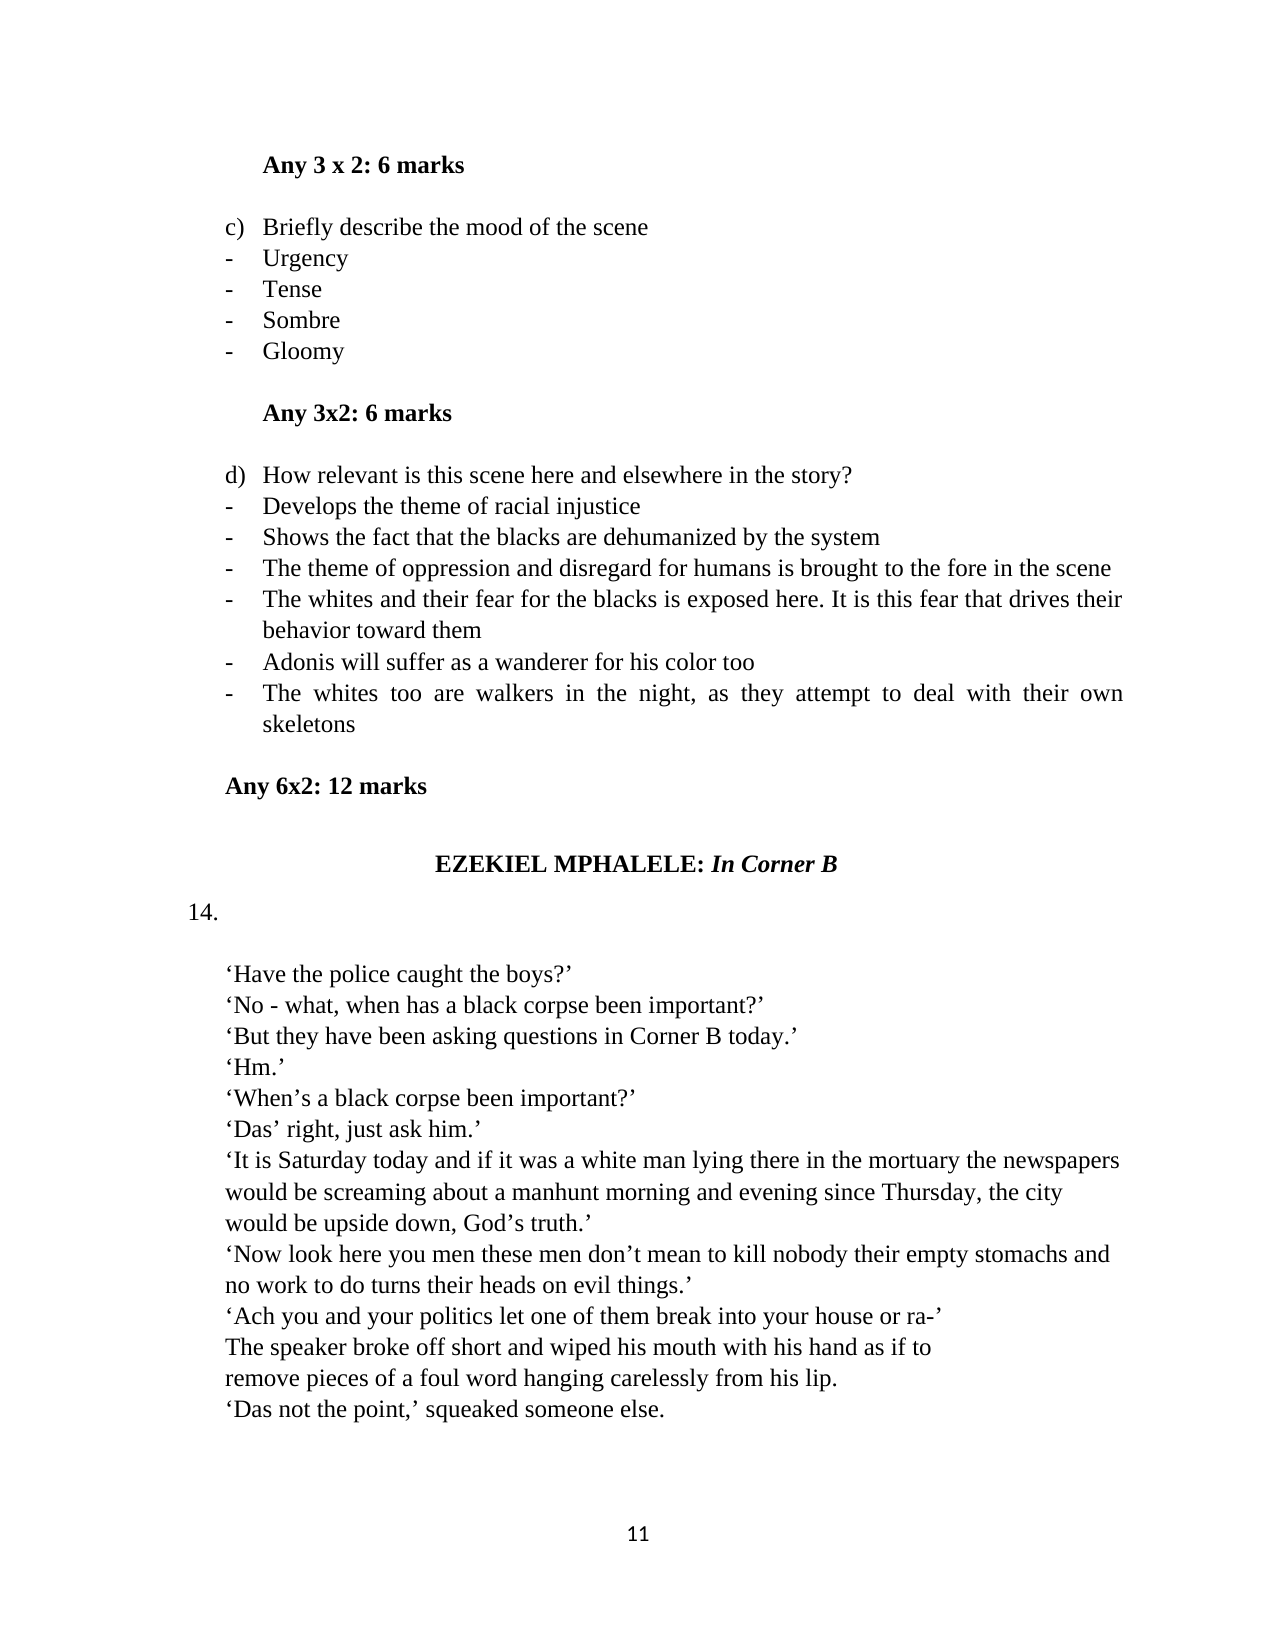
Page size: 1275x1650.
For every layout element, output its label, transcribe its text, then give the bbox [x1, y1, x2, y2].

list ‘Have the police caught the boys?’ ‘No - what, when has a black corpse been important?’ ‘But they have been asking questions in Corner B today.’ ‘Hm.’ ‘When’s a black corpse been important?’ ‘Das’ right, just ask him.’ ‘It is Saturday today and if it was a white man lying there in the mortuary the newspapers would be screaming about a manhunt morning and evening since Thursday, the city would be upside down, God’s truth.’ ‘Now look here you men these men don’t mean to kill nobody their empty stomachs and no work to do turns their heads on evil things.’ ‘Ach you and your politics let one of them break into your house or ra-’ The speaker broke off short and wiped his mouth with his hand as if to remove pieces of a foul word hanging carelessly from his lip. ‘Das not the point,’ squeaked someone else. [187, 897, 1125, 1453]
list The whites too are walkers in the night, as they attempt to deal with their own skeletons [225, 678, 1125, 737]
list Urgency [225, 243, 1125, 272]
list The whites and their fear for the blacks is exposed here. It is this fear that drives their behavior toward them [225, 584, 1125, 644]
list Sombre [225, 305, 1125, 334]
list Any 3 x 2: 6 marks [262, 150, 1125, 179]
list Adonis will suffer as a wanderer for his color too [225, 647, 1125, 675]
list Develops the theme of racial injustice [225, 491, 1125, 520]
list Gloomy [225, 336, 1125, 365]
list Tense [225, 274, 1125, 303]
list Briefly describe the mood of the scene [225, 212, 1125, 241]
list Any 6x2: 12 marks [225, 771, 1125, 799]
list Shows the fact that the blacks are dehumanized by the system [225, 522, 1125, 551]
list Any 3x2: 6 marks [262, 398, 1125, 427]
list How relevant is this scene here and elsewhere in the story? [225, 460, 1125, 489]
text EZEKIEL MPHALELE: In Corner B [150, 849, 1125, 878]
list The theme of oppression and disregard for humans is brought to the fore in the scene [225, 553, 1125, 582]
